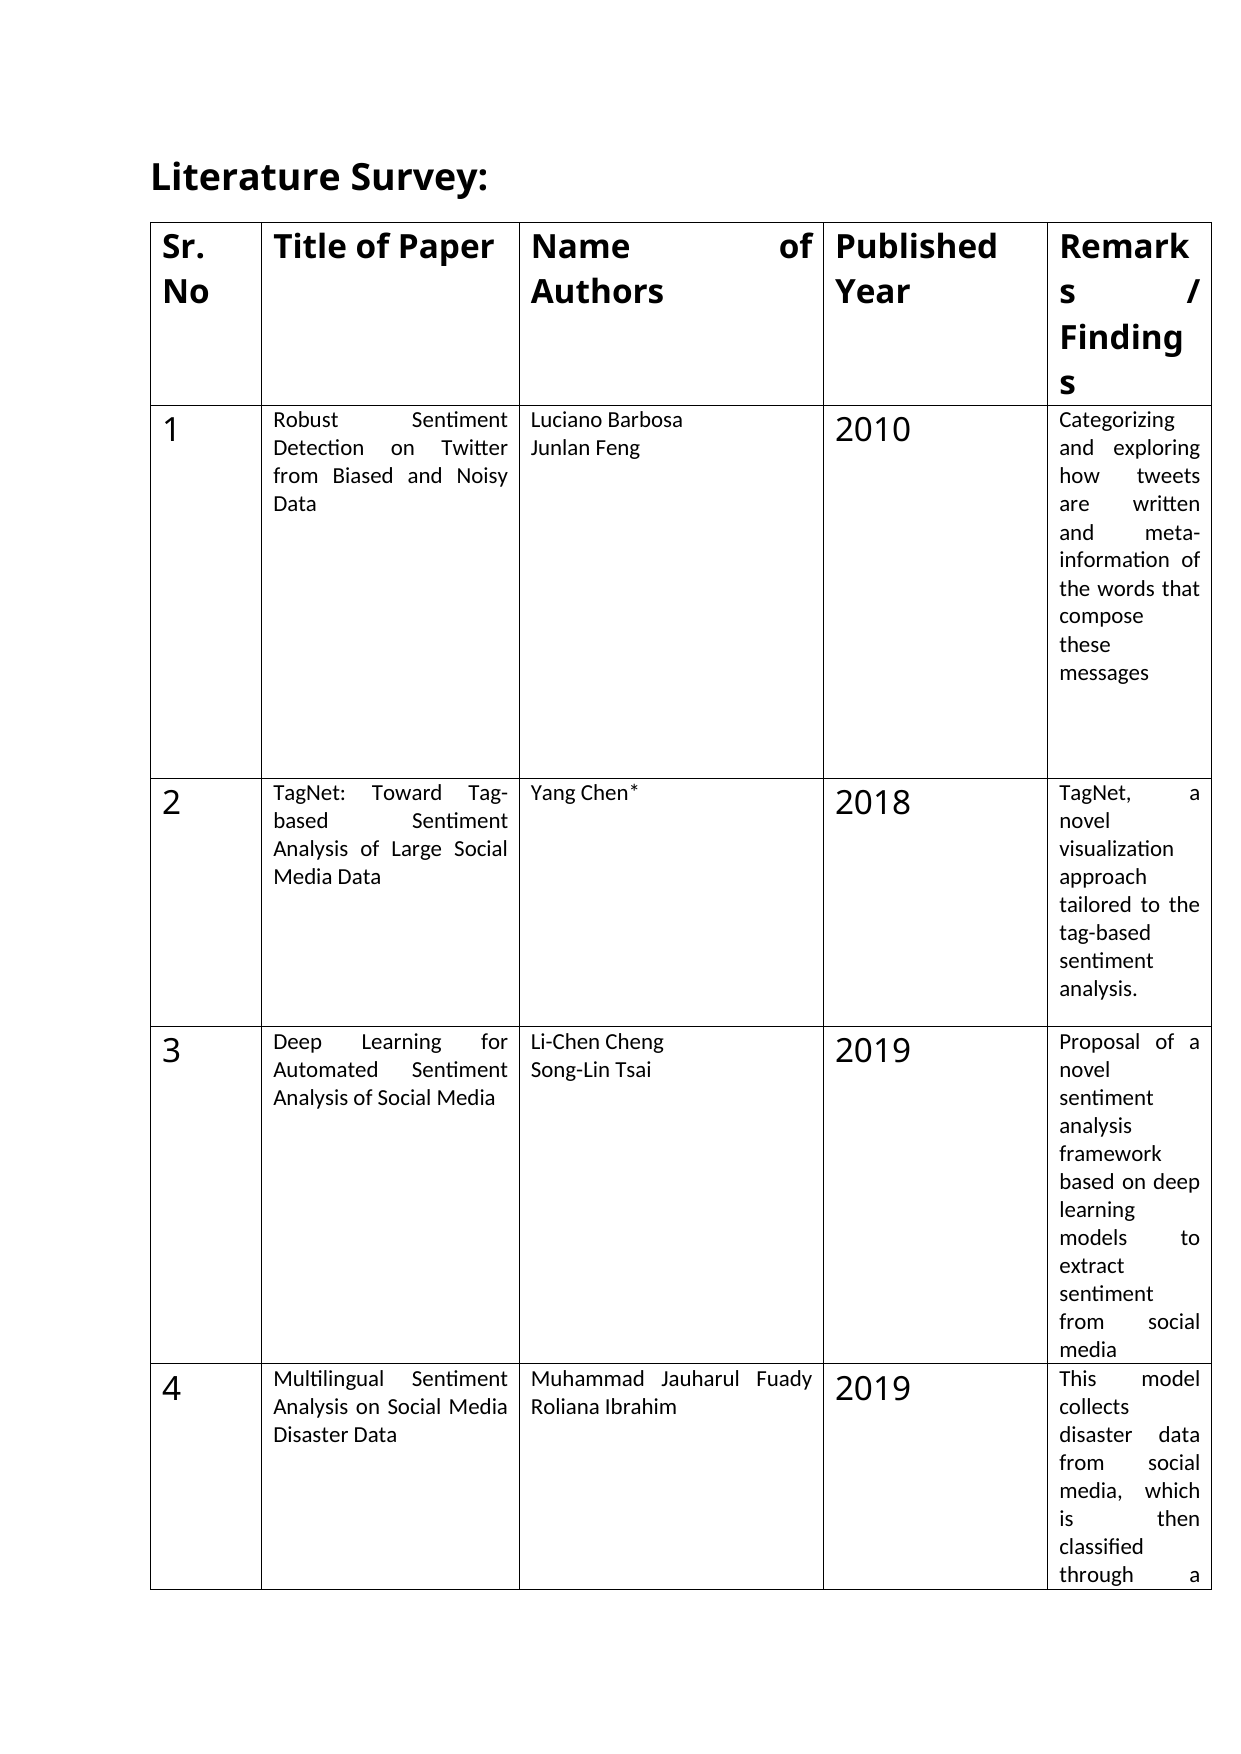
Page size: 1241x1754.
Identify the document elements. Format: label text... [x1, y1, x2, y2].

text Literature Survey: [150, 150, 1090, 201]
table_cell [520, 1364, 823, 1588]
table_cell Li-Chen Cheng Song-Lin Tsai [520, 1027, 823, 1363]
table_header Name of Authors [520, 223, 823, 404]
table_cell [1048, 1364, 1211, 1588]
table_cell 2010 [824, 406, 1047, 777]
table_cell Deep Learning for Automated Sentiment Analysis of Social Media [262, 1027, 519, 1363]
table_cell Categorizing and exploring how tweets are written and meta-information of the words that compose these messages [1048, 406, 1211, 777]
table_cell TagNet, a novel visualization approach tailored to the tag-based sentiment analysis. [1048, 779, 1211, 1026]
table_header Title of Paper [262, 223, 519, 404]
table_cell 2 [151, 779, 261, 1026]
table_header Remarks / Findings [1048, 223, 1211, 404]
table_header Published Year [824, 223, 1047, 404]
table_cell 1 [151, 406, 261, 777]
table_cell 4 [151, 1364, 261, 1588]
table_cell 2019 [824, 1364, 1047, 1588]
table_cell 3 [151, 1027, 261, 1363]
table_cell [262, 1364, 519, 1588]
table_cell TagNet: Toward Tag-based Sentiment Analysis of Large Social Media Data [262, 779, 519, 1026]
table_cell 2018 [824, 779, 1047, 1026]
table_cell 2019 [824, 1027, 1047, 1363]
table_cell Robust Sentiment Detection on Twitter from Biased and Noisy Data [262, 406, 519, 777]
table_cell Proposal of a novel sentiment analysis framework based on deep learning models to extract sentiment from social media [1048, 1027, 1211, 1363]
table_header Sr. No [151, 223, 261, 404]
table_cell Yang Chen* [520, 779, 823, 1026]
table_cell Luciano Barbosa Junlan Feng [520, 406, 823, 777]
